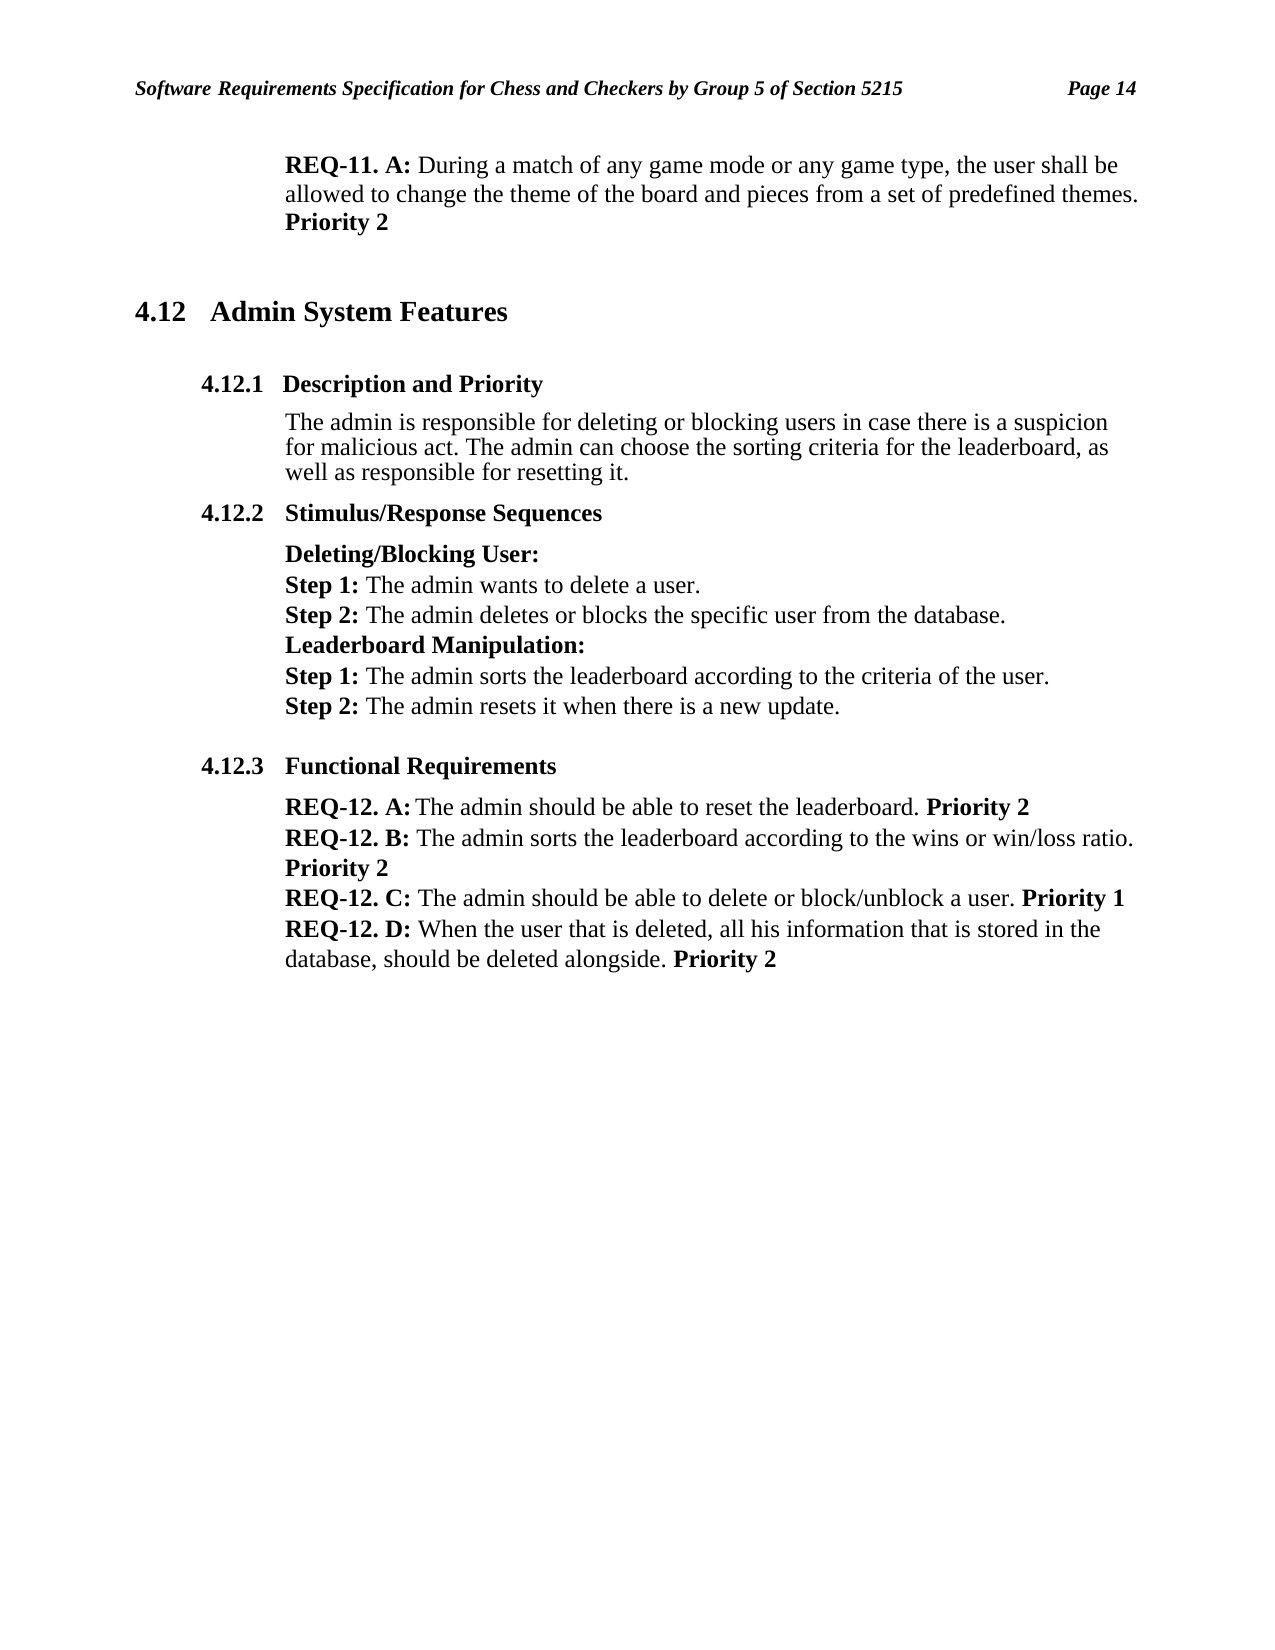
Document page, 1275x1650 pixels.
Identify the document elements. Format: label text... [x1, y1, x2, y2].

subtitle Admin System Features [135, 294, 1140, 328]
list REQ-12. D: When the user that is deleted, all his information that is stored in the database, should be deleted alongside. Priority 2 [285, 914, 1140, 973]
list Leaderboard Manipulation: [210, 631, 1140, 659]
text The admin is responsible for deleting or blocking users in case there is a suspicion for malicious act. The admin can choose the sorting criteria for the leaderboard, as well as responsible for resetting it. [285, 411, 1140, 486]
text 4.12.2 Stimulus/Response Sequences [201, 498, 1140, 527]
text 4.12.3 Functional Requirements [201, 751, 1140, 780]
list Deleting/Blocking User: [210, 539, 1140, 568]
text REQ-11. A: During a match of any game mode or any game type, the user shall be allowed to change the theme of the board and pieces from a set of predefined themes. Priority 2 [285, 150, 1140, 236]
list Priority 2 [210, 853, 1140, 882]
list REQ-12. B: The admin sorts the leaderboard according to the wins or win/loss ratio. [210, 823, 1140, 851]
text 4.12.1 Description and Priority [201, 369, 1140, 398]
list Step 1: The admin sorts the leaderboard according to the criteria of the user. [210, 661, 1140, 690]
list REQ-12. A: The admin should be able to reset the leaderboard. Priority 2 [285, 792, 1140, 821]
list REQ-12. C: The admin should be able to delete or block/unblock a user. Priority 1 [210, 883, 1140, 912]
list Step 2: The admin deletes or blocks the specific user from the database. [210, 600, 1140, 629]
list Step 1: The admin wants to delete a user. [210, 570, 1140, 598]
list Step 2: The admin resets it when there is a new update. [210, 691, 1140, 720]
